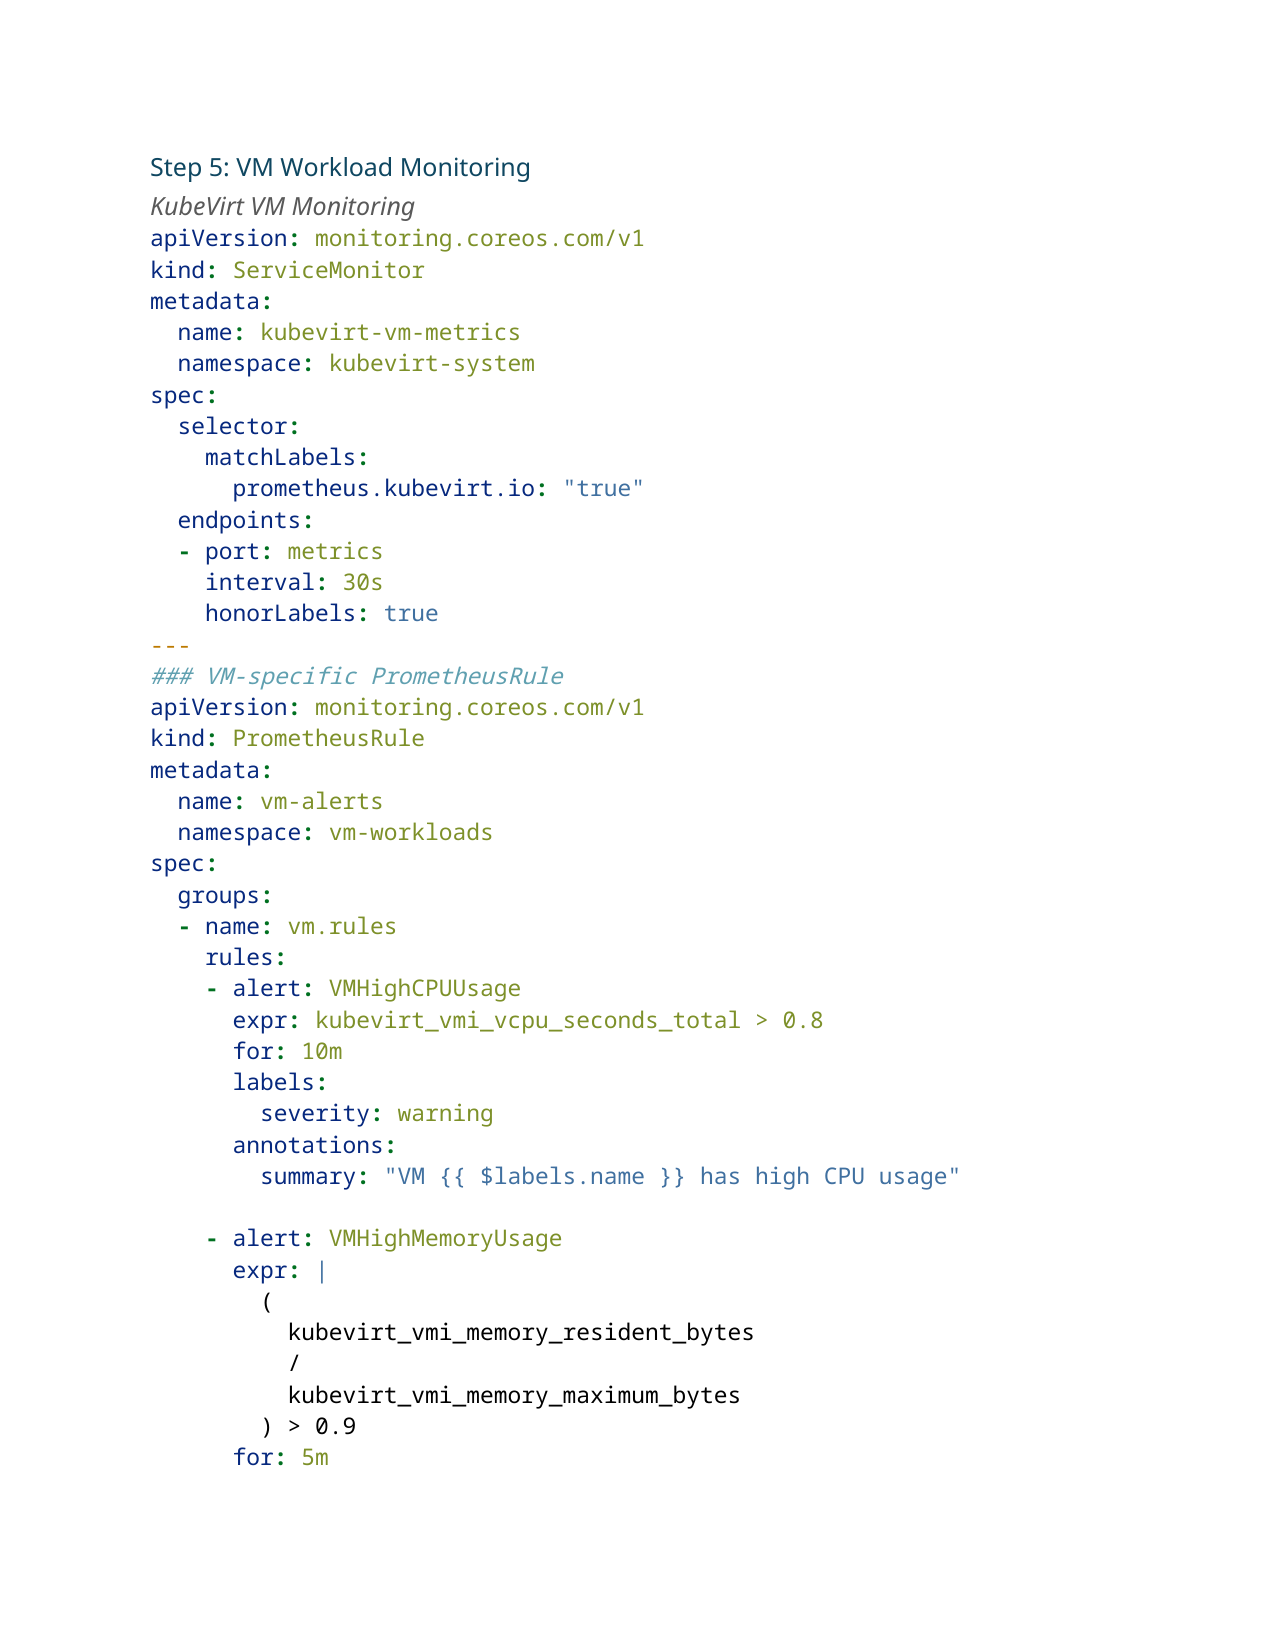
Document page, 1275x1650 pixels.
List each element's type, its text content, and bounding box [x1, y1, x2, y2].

subtitle Step 5: VM Workload Monitoring [150, 150, 1125, 184]
subtitle KubeVirt VM Monitoring [150, 188, 1125, 222]
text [150, 222, 1125, 1472]
